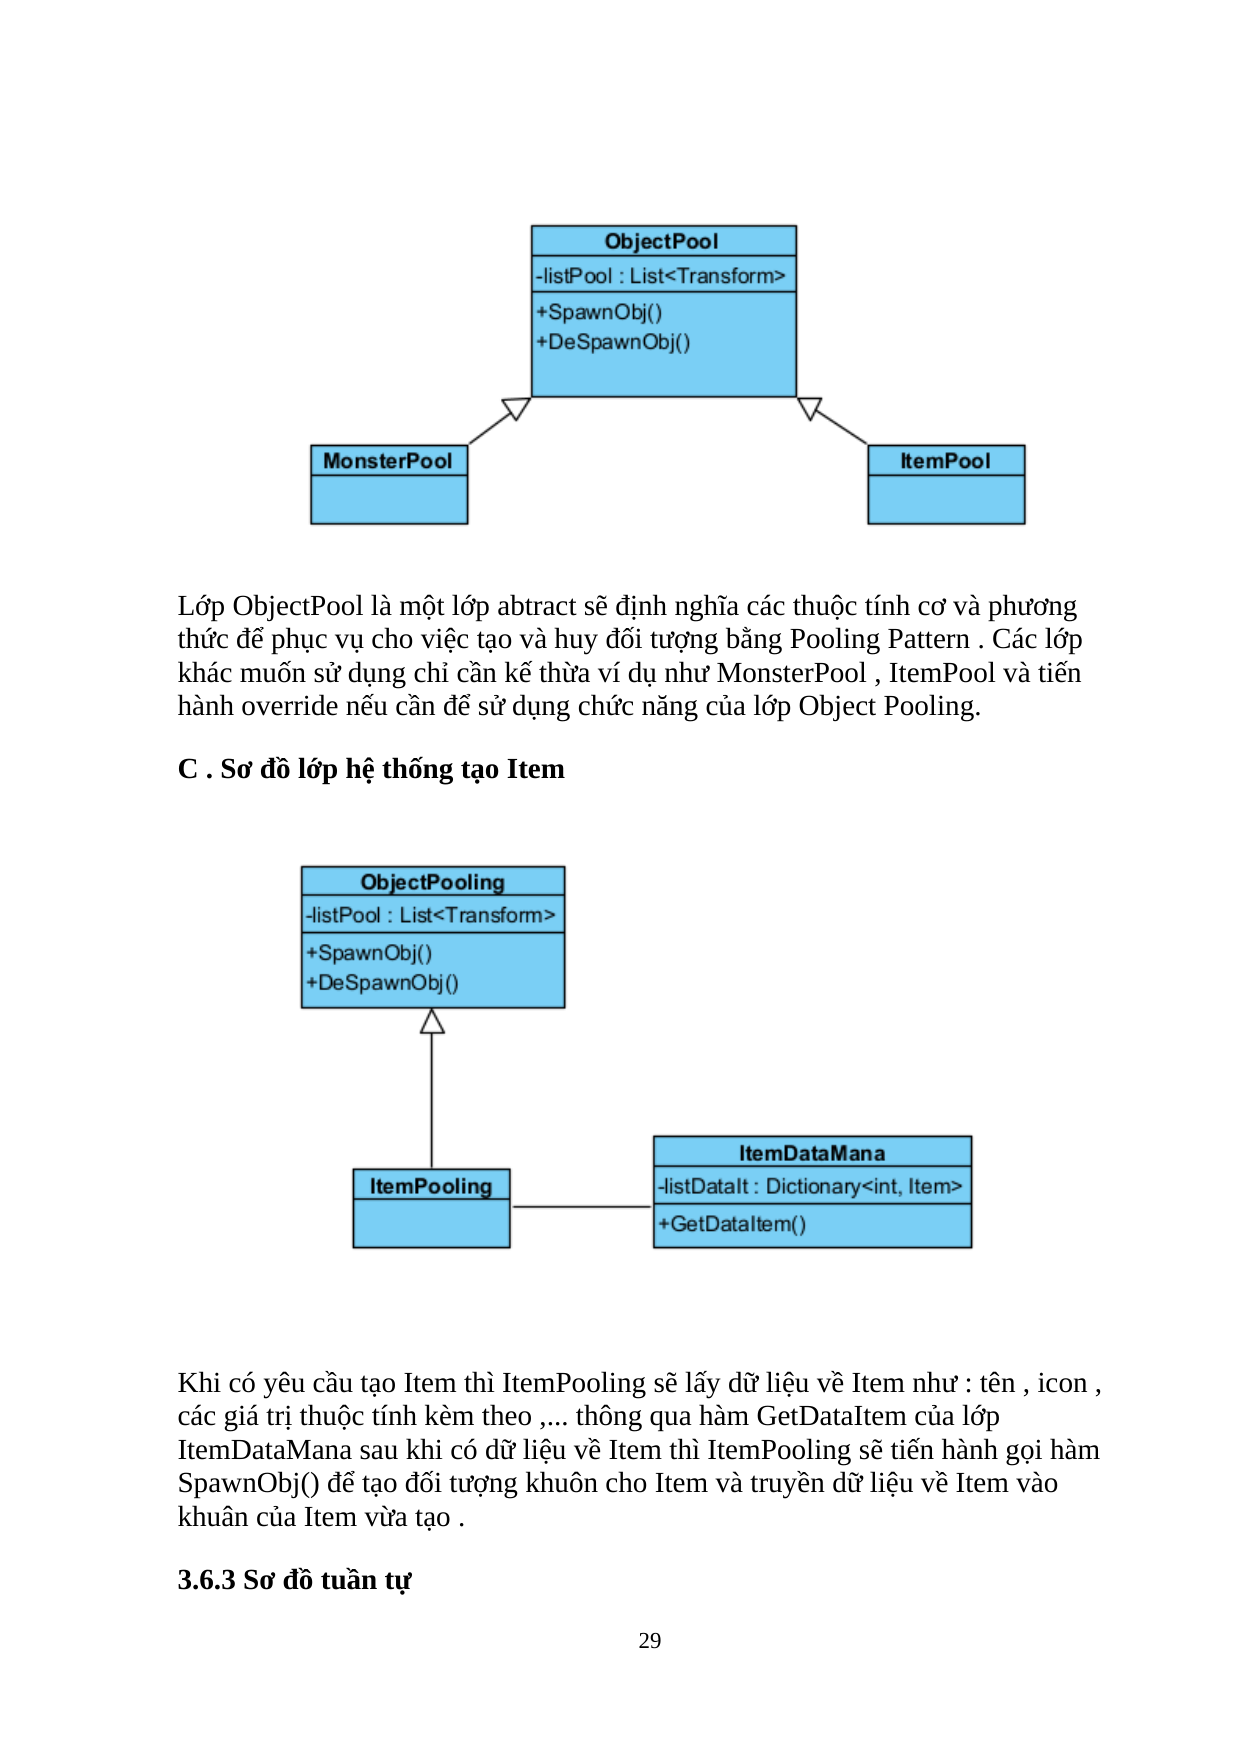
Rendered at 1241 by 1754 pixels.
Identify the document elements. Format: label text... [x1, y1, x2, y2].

picture [223, 147, 1076, 572]
subtitle C . Sơ đồ lớp hệ thống tạo Item [177, 751, 1122, 785]
picture [234, 813, 1065, 1349]
text Lớp ObjectPool là một lớp abtract sẽ định nghĩa các thuộc tính cơ và phương thức để phục vụ cho việc tạo và huy đối tượng bằng Pooling Pattern . Các lớp khác muốn sử dụng chỉ cần kế thừa ví dụ như MonsterPool , ItemPool và tiến hành override nếu cần để sử dụng chức năng của lớp Object Pooling. [177, 588, 1122, 722]
subtitle 3.6.3 Sơ đồ tuần tự [177, 1562, 1122, 1595]
text Khi có yêu cầu tạo Item thì ItemPooling sẽ lấy dữ liệu về Item như : tên , icon , các giá trị thuộc tính kèm theo ,... thông qua hàm GetDataItem của lớp ItemDataMana sau khi có dữ liệu về Item thì ItemPooling sẽ tiến hành gọi hàm SpawnObj() để tạo đối tượng khuôn cho Item và truyền dữ liệu về Item vào khuân của Item vừa tạo . [177, 1365, 1122, 1533]
